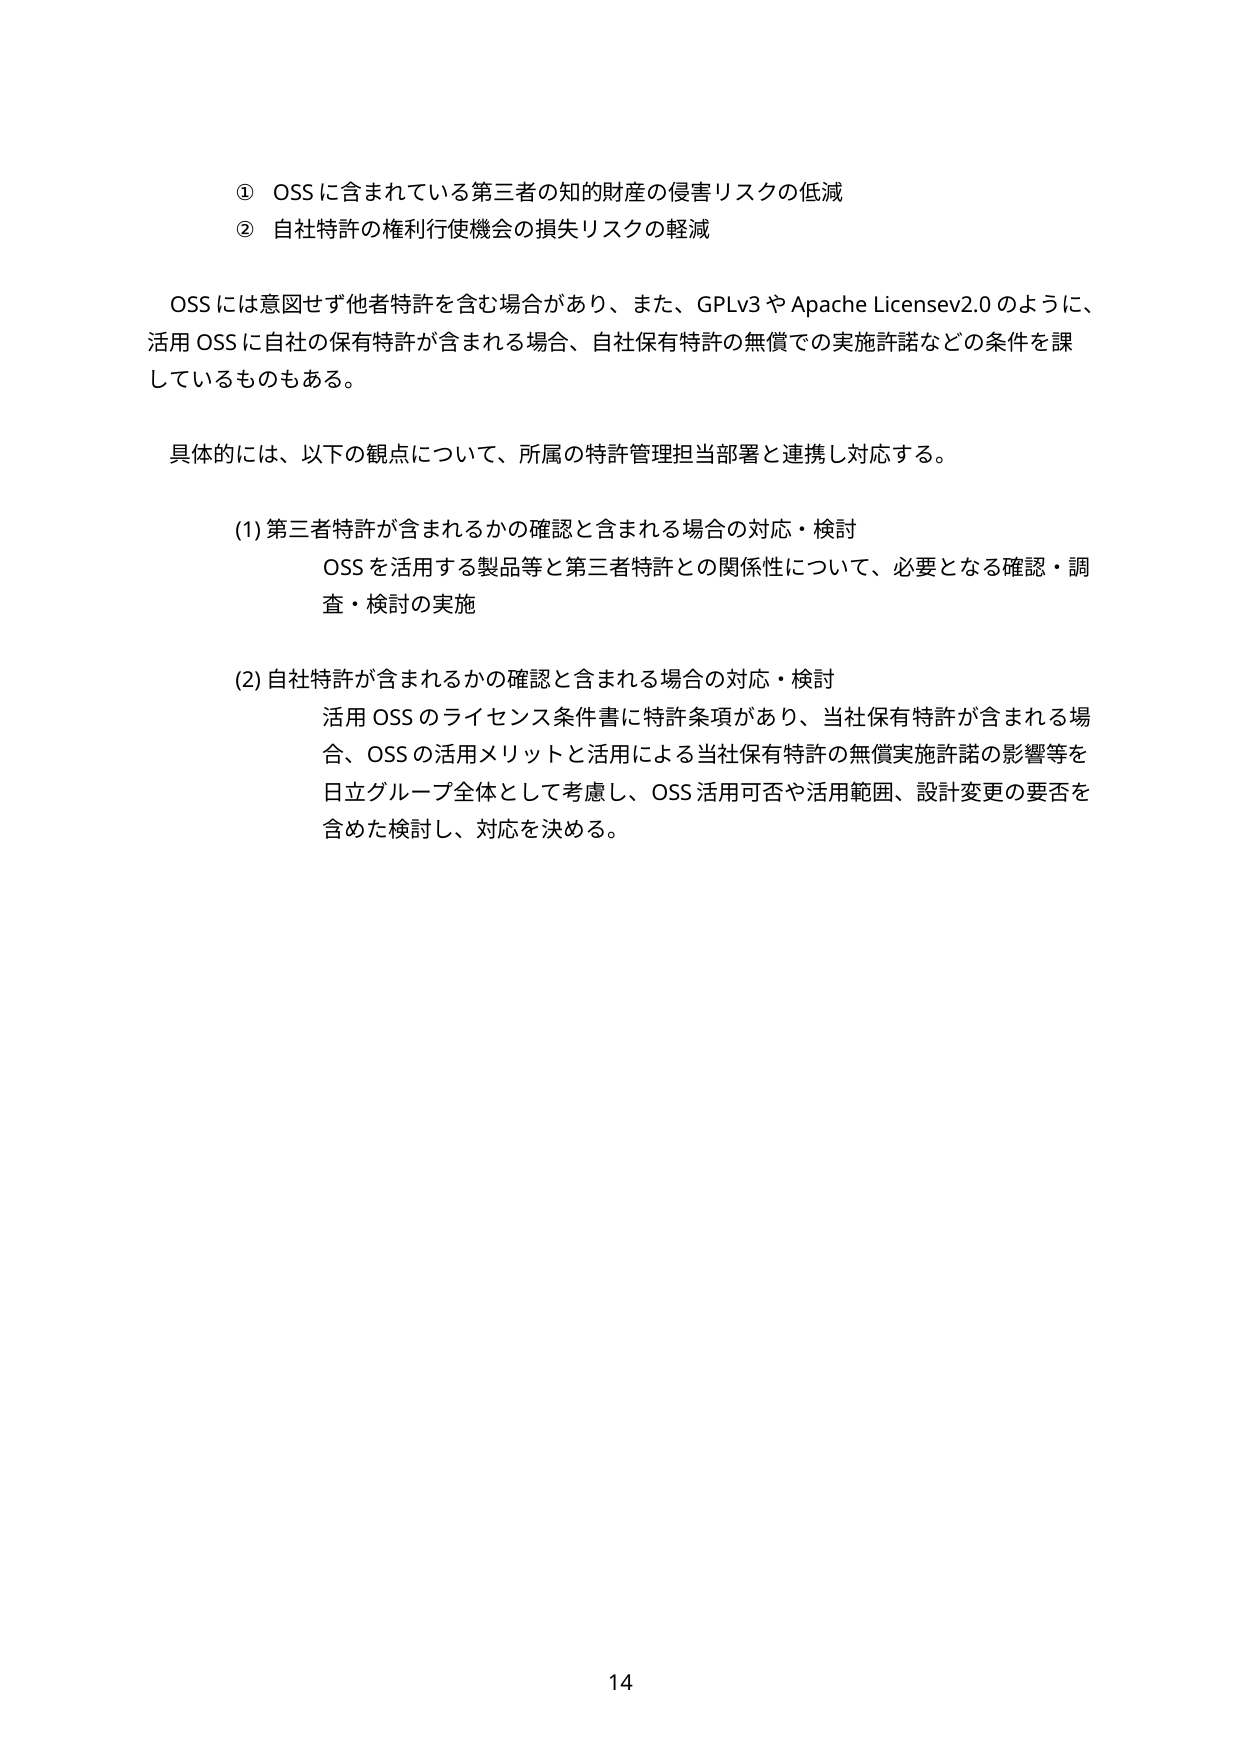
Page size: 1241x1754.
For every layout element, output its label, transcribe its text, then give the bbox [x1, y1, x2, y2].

text OSSには意図せず他者特許を含む場合があり、また、GPLv3やApache Licensev2.0のように、活用OSSに自社の保有特許が含まれる場合、自社保有特許の無償での実施許諾などの条件を課しているものもある。 [148, 284, 1093, 397]
text (1) 第三者特許が含まれるかの確認と含まれる場合の対応・検討 [148, 509, 1093, 547]
text 活用OSSのライセンス条件書に特許条項があり、当社保有特許が含まれる場合、OSSの活用メリットと活用による当社保有特許の無償実施許諾の影響等を日立グループ全体として考慮し、OSS活用可否や活用範囲、設計変更の要否を含めた検討し、対応を決める。 [323, 697, 1093, 847]
text 具体的には、以下の観点について、所属の特許管理担当部署と連携し対応する。 [148, 434, 1093, 472]
text OSSを活用する製品等と第三者特許との関係性について、必要となる確認・調査・検討の実施 [323, 547, 1093, 622]
text (2) 自社特許が含まれるかの確認と含まれる場合の対応・検討 [148, 659, 1093, 697]
list OSSに含まれている第三者の知的財産の侵害リスクの低減 [235, 172, 1093, 209]
list 自社特許の権利行使機会の損失リスクの軽減 [235, 209, 1093, 247]
